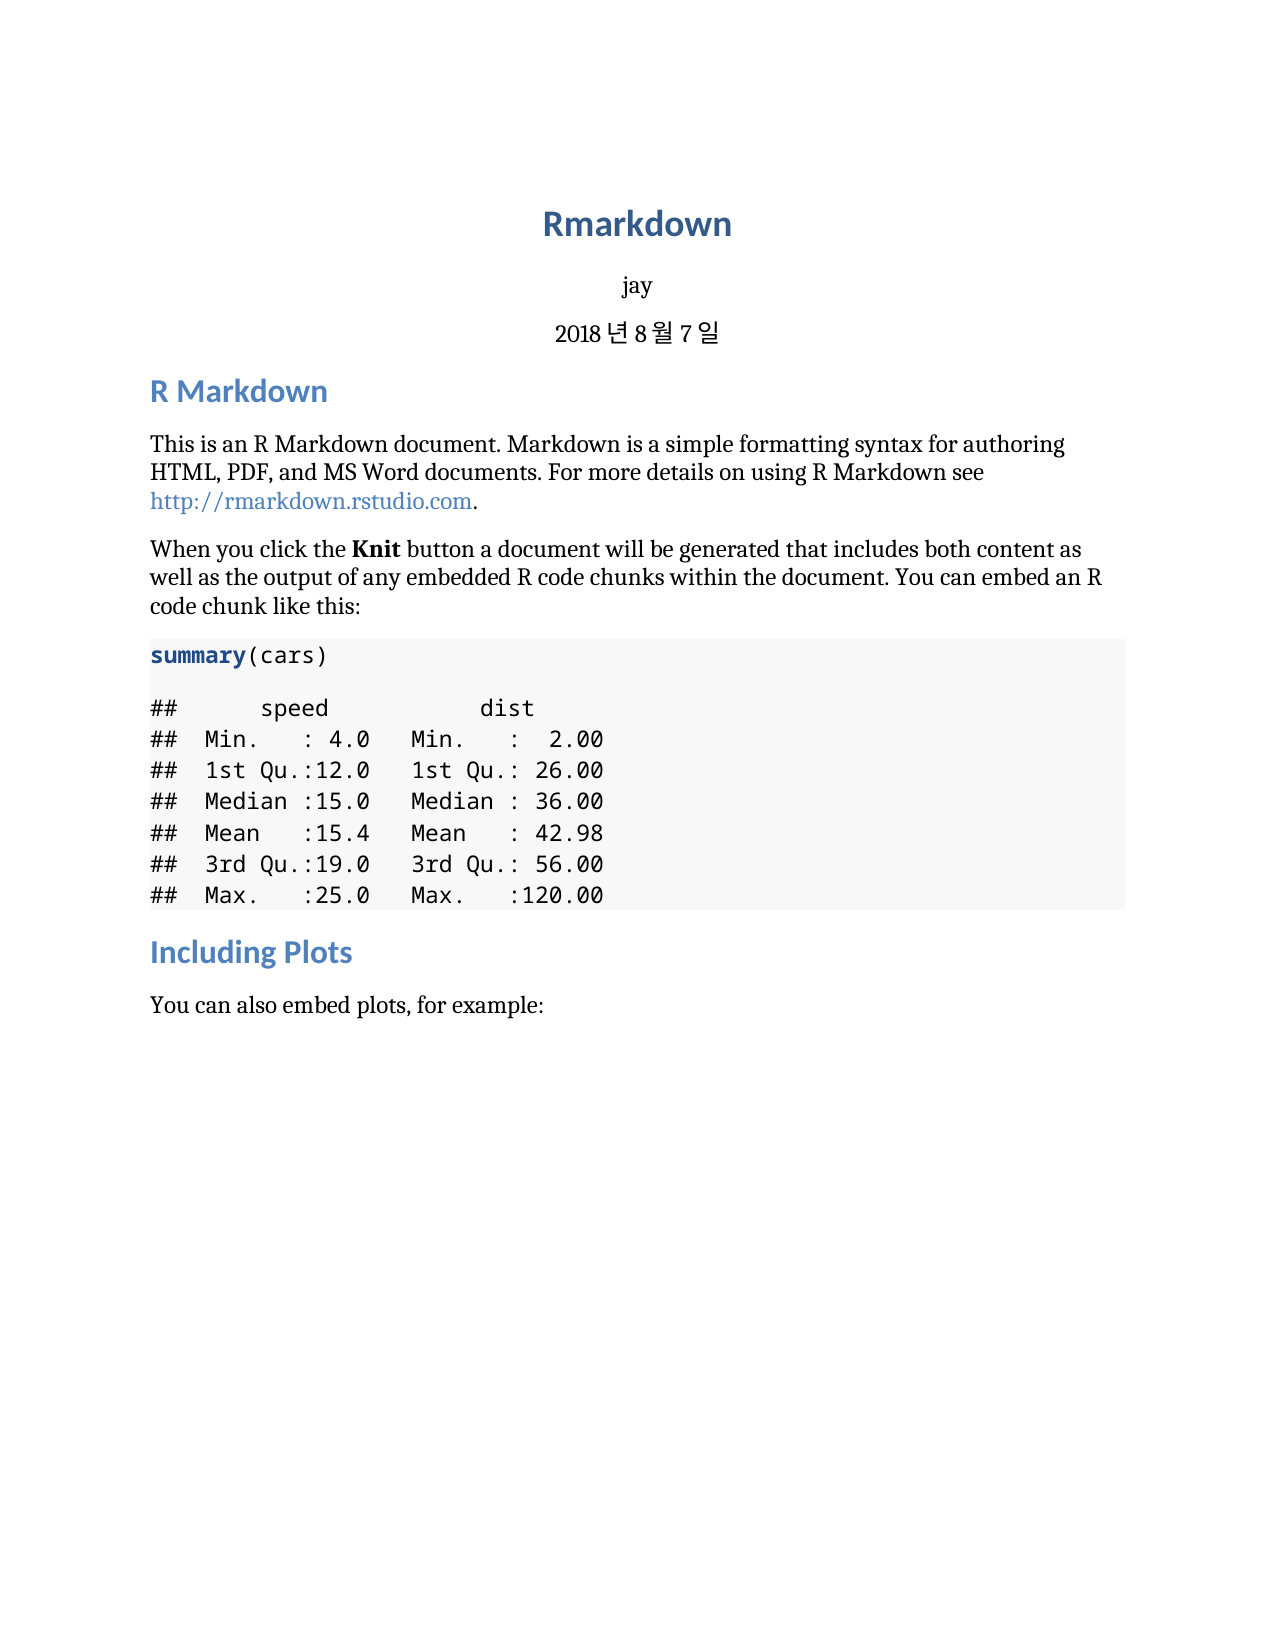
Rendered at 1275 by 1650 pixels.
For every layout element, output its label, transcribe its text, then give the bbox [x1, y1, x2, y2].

text You can also embed plots, for example: [150, 991, 1125, 1019]
text 2018년 8월 7일 [150, 320, 1125, 349]
title Rmarkdown [150, 200, 1125, 246]
subtitle Including Plots [150, 931, 1125, 972]
text ## speed dist ## Min. : 4.0 Min. : 2.00 ## 1st Qu.:12.0 1st Qu.: 26.00 ## Median :15.0 Median : 36.00 ## Mean :15.4 Mean : 42.98 ## 3rd Qu.:19.0 3rd Qu.: 56.00 ## Max. :25.0 Max. :120.00 [150, 692, 1125, 910]
text When you click the Knit button a document will be generated that includes both content as well as the output of any embedded R code chunks within the document. You can embed an R code chunk like this: [150, 534, 1125, 621]
text jay [150, 271, 1125, 299]
text This is an R Markdown document. Markdown is a simple formatting syntax for authoring HTML, PDF, and MS Word documents. For more details on using R Markdown see http://rmarkdown.rstudio.com. [150, 429, 1125, 516]
subtitle R Markdown [150, 370, 1125, 411]
text summary(cars) [150, 639, 1125, 671]
